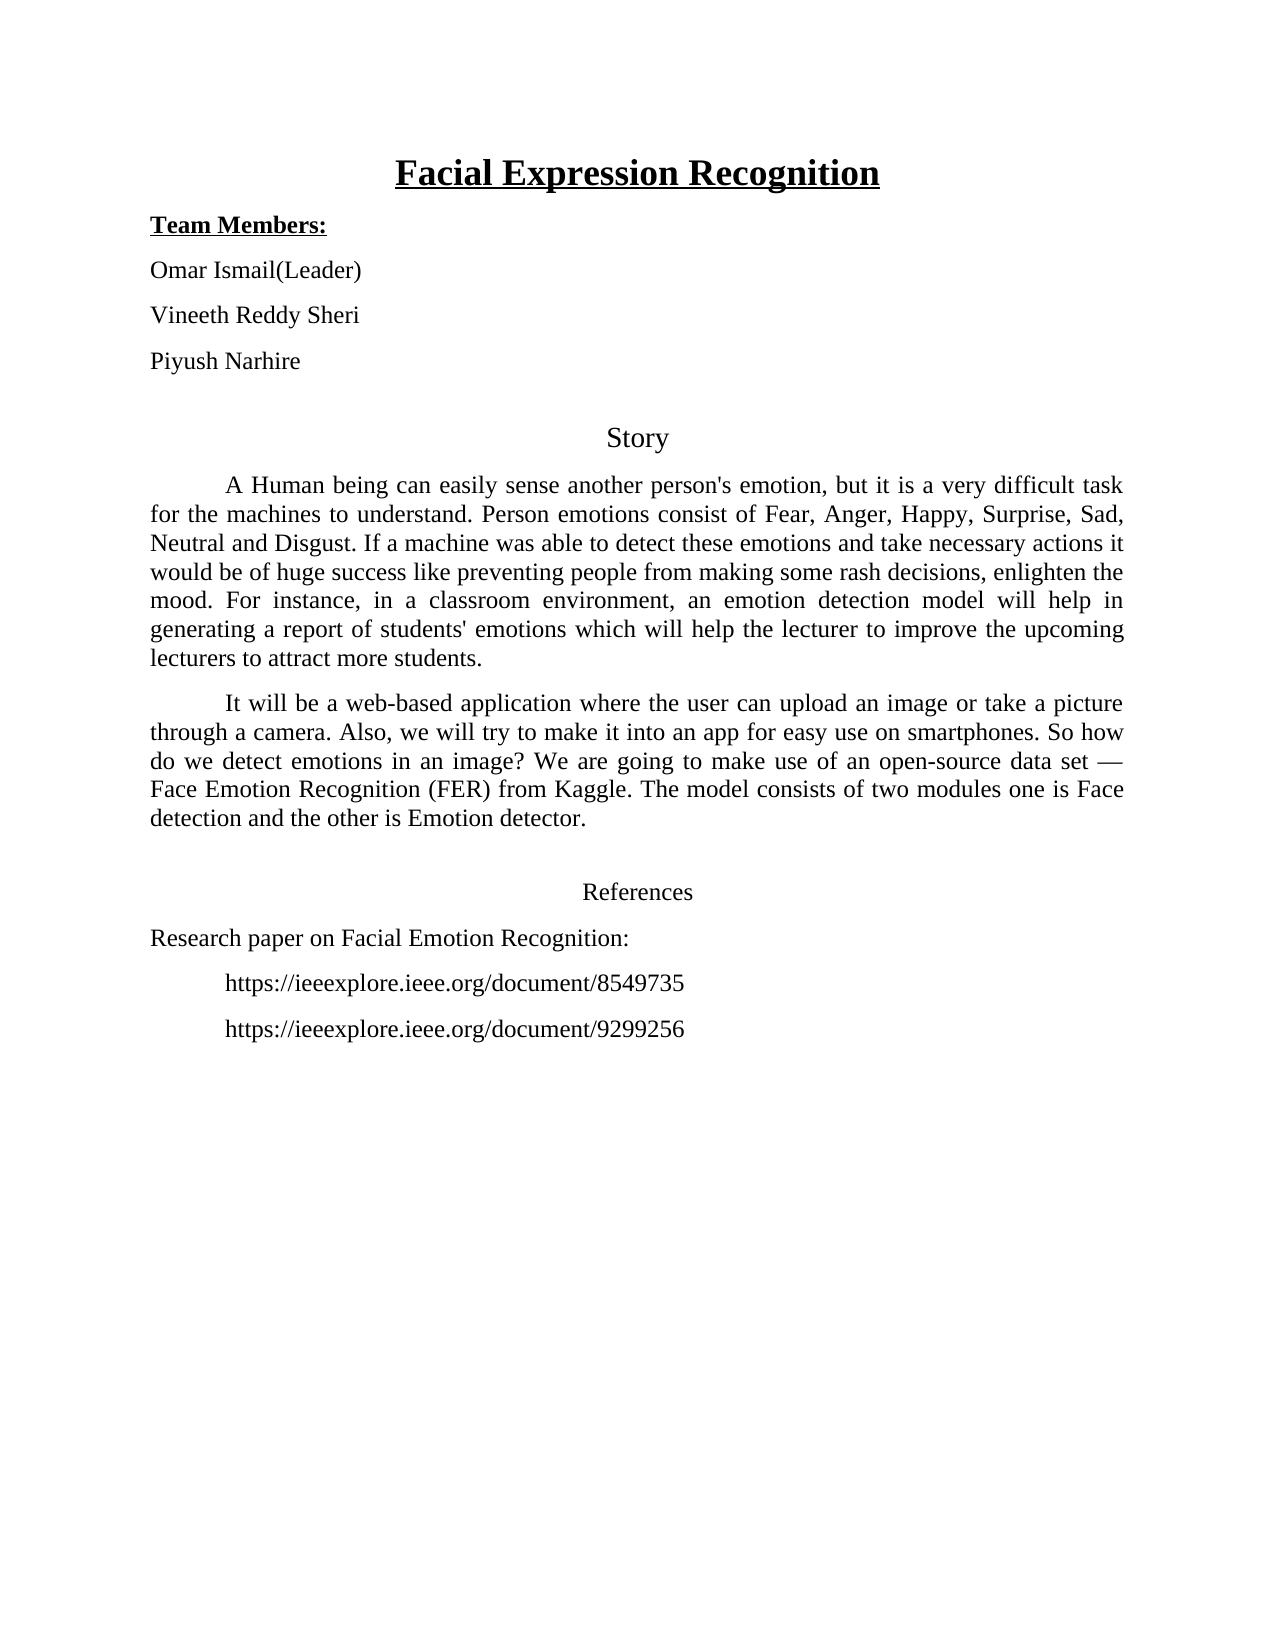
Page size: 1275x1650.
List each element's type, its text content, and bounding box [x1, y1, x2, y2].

text Vineeth Reddy Sheri [150, 301, 1125, 329]
text Facial Expression Recognition [150, 150, 1125, 193]
text https://ieeexplore.ieee.org/document/8549735 [150, 968, 1125, 997]
text A Human being can easily sense another person's emotion, but it is a very difficult task for the machines to understand. Person emotions consist of Fear, Anger, Happy, Surprise, Sad, Neutral and Disgust. If a machine was able to detect these emotions and take necessary actions it would be of huge success like preventing people from making some rash decisions, enlighten the mood. For instance, in a classroom environment, an emotion detection model will help in generating a report of students' emotions which will help the lecturer to improve the upcoming lecturers to attract more students. [150, 470, 1125, 672]
text References [150, 877, 1125, 906]
text Omar Ismail(Leader) [150, 255, 1125, 284]
text It will be a web-based application where the user can upload an image or take a picture through a camera. Also, we will try to make it into an app for easy use on smartphones. So how do we detect emotions in an image? We are going to make use of an open-source data set — Face Emotion Recognition (FER) from Kaggle. The model consists of two modules one is Face detection and the other is Emotion detector. [150, 688, 1125, 832]
text https://ieeexplore.ieee.org/document/9299256 [150, 1014, 1125, 1042]
text Story [150, 420, 1125, 454]
text Team Members: [150, 210, 1125, 238]
text Piyush Narhire [150, 346, 1125, 375]
text Research paper on Facial Emotion Recognition: [150, 923, 1125, 952]
